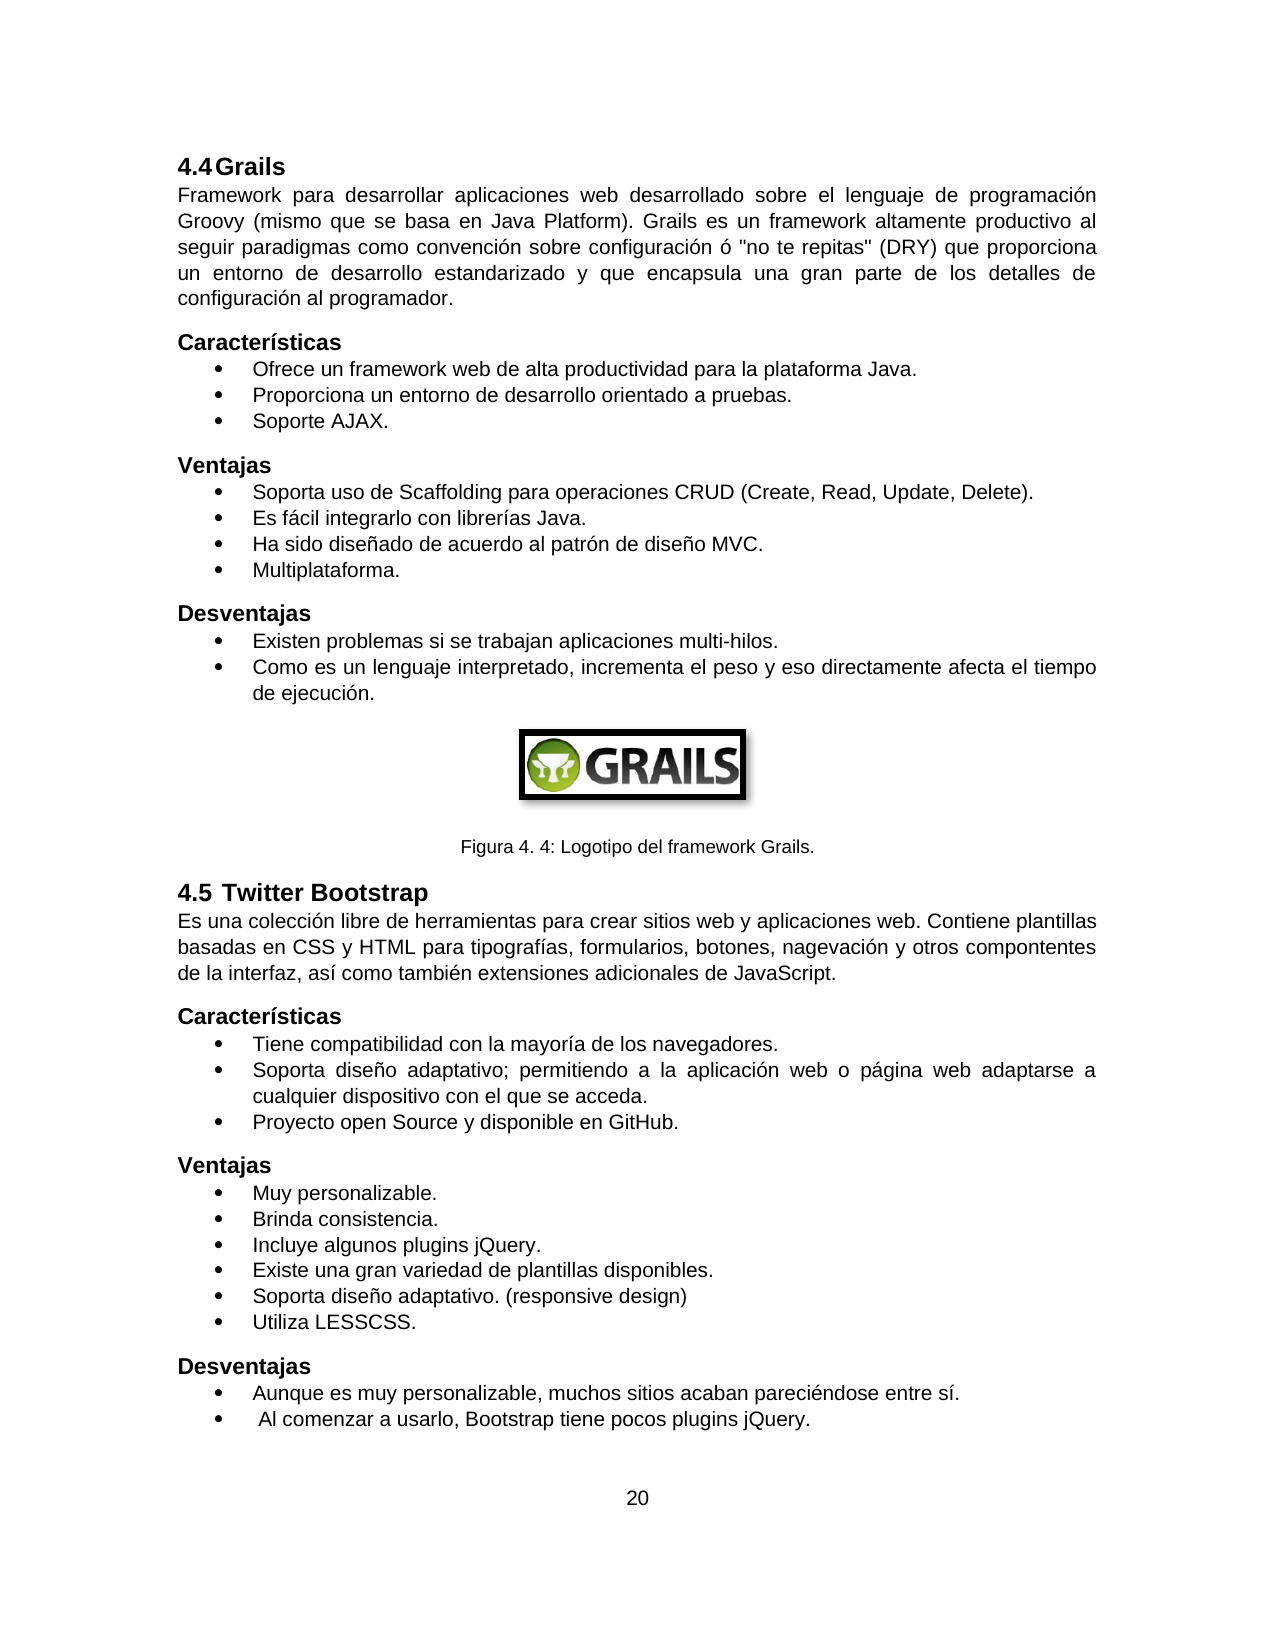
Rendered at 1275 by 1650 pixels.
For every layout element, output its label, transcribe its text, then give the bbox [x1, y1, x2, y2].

list Ofrece un framework web de alta productividad para la plataforma Java. [215, 357, 1098, 381]
list Incluye algunos plugins jQuery. [215, 1232, 1098, 1256]
subtitle Grails [177, 152, 1098, 181]
list Brinda consistencia. [215, 1206, 1098, 1231]
subtitle Desventajas [177, 600, 1098, 627]
subtitle Desventajas [177, 1353, 1098, 1379]
list Muy personalizable. [215, 1181, 1098, 1204]
list Soporta diseño adaptativo; permitiendo a la aplicación web o página web adaptarse a cualquier dispositivo con el que se acceda. [215, 1058, 1098, 1108]
list Como es un lenguaje interpretado, incrementa el peso y eso directamente afecta el tiempo de ejecución. [215, 655, 1098, 705]
subtitle Ventajas [177, 1152, 1098, 1178]
list Existe una gran variedad de plantillas disponibles. [215, 1258, 1098, 1282]
list Utiliza LESSCSS. [215, 1310, 1098, 1334]
list Al comenzar a usarlo, Bootstrap tiene pocos plugins jQuery. [215, 1407, 1098, 1431]
list Proporciona un entorno de desarrollo orientado a pruebas. [215, 383, 1098, 407]
list Soporta diseño adaptativo. (responsive design) [215, 1284, 1098, 1308]
list Multiplataforma. [215, 558, 1098, 582]
list Aunque es muy personalizable, muchos sitios acaban pareciéndose entre sí. [215, 1381, 1098, 1405]
list Soporte AJAX. [215, 409, 1098, 433]
subtitle Características [177, 329, 1098, 355]
subtitle Características [177, 1003, 1098, 1030]
text Es una colección libre de herramientas para crear sitios web y aplicaciones web. Contiene plantillas basadas en CSS y HTML para tipografías, formularios, botones, nagevación y otros compontentes de la interfaz, así como también extensiones adicionales de JavaScript. [177, 909, 1098, 985]
subtitle Twitter Bootstrap [177, 878, 1098, 907]
list Ha sido diseñado de acuerdo al patrón de diseño MVC. [215, 532, 1098, 556]
subtitle Ventajas [177, 452, 1098, 478]
text Framework para desarrollar aplicaciones web desarrollado sobre el lenguaje de programación Groovy (mismo que se basa en Java Platform). Grails es un framework altamente productivo al seguir paradigmas como convención sobre configuración ó "no te repitas" (DRY) que proporciona un entorno de desarrollo estandarizado y que encapsula una gran parte de los detalles de configuración al programador. [177, 183, 1098, 310]
list Es fácil integrarlo con librerías Java. [215, 506, 1098, 530]
picture [525, 736, 740, 794]
list Tiene compatibilidad con la mayoría de los navegadores. [215, 1032, 1098, 1056]
list Soporta uso de Scaffolding para operaciones CRUD (Create, Read, Update, Delete). [215, 480, 1098, 504]
list Existen problemas si se trabajan aplicaciones multi-hilos. [215, 629, 1098, 653]
list Proyecto open Source y disponible en GitHub. [215, 1109, 1098, 1133]
